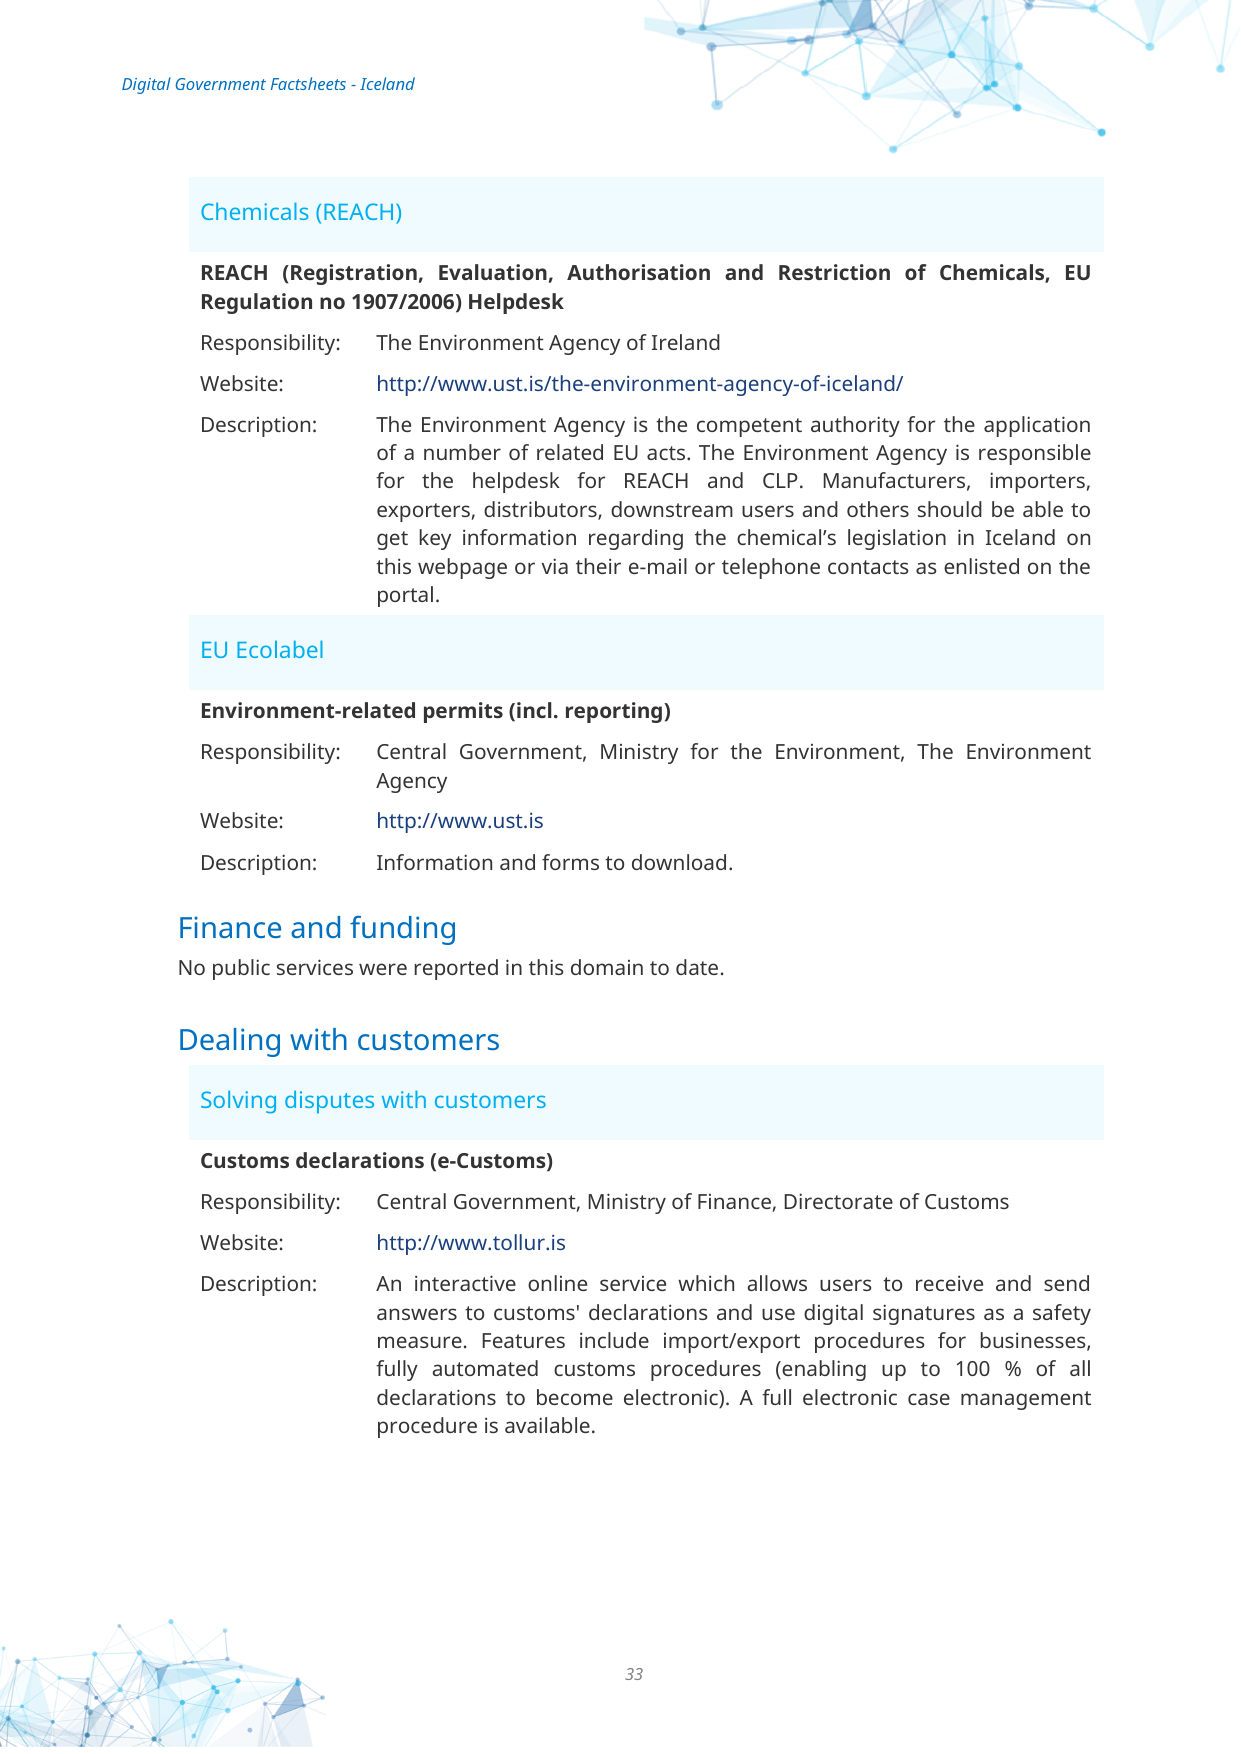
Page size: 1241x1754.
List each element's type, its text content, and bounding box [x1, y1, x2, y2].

table_cell Chemicals (REACH) [189, 177, 1104, 252]
table_cell The Environment Agency of Ireland [365, 322, 1104, 363]
table_cell Website: [189, 363, 365, 403]
table_cell Website: [189, 1222, 365, 1263]
table_cell Description: [189, 1263, 365, 1446]
table_cell Customs declarations (e-Customs) [189, 1140, 1104, 1181]
table_cell Description: [189, 841, 365, 882]
table_cell Responsibility: [189, 322, 365, 363]
table_cell An interactive online service which allows users to receive and send answers to customs' declarations and use digital signatures as a safety measure. Features include import/export procedures for businesses, fully automated customs procedures (enabling up to 100 % of all declarations to become electronic). A full electronic case management procedure is available. [365, 1263, 1104, 1446]
table_cell Central Government, Ministry for the Environment, The Environment Agency [365, 731, 1104, 800]
table_cell Environment-related permits (incl. reporting) [189, 690, 1104, 731]
table_cell Responsibility: [189, 731, 365, 800]
table_cell Responsibility: [189, 1181, 365, 1222]
table_cell EU Ecolabel [189, 615, 1104, 690]
table_cell The Environment Agency is the competent authority for the application of a number of related EU acts. The Environment Agency is responsible for the helpdesk for REACH and CLP. Manufacturers, importers, exporters, distributors, downstream users and others should be able to get key information regarding the chemical’s legislation in Iceland on this webpage or via their e-mail or telephone contacts as enlisted on the portal. [365, 404, 1104, 615]
table_cell Website: [189, 800, 365, 841]
table_header Solving disputes with customers [189, 1065, 1104, 1140]
table_cell Information and forms to download. [365, 841, 1104, 882]
table_cell http://www.ust.is [365, 800, 1104, 841]
table_cell http://www.ust.is/the-environment-agency-of-iceland/ [365, 363, 1104, 403]
table_cell http://www.tollur.is [365, 1222, 1104, 1263]
text No public services were reported in this domain to date. [177, 953, 1092, 982]
subtitle Dealing with customers [177, 1019, 1092, 1059]
table_cell Central Government, Ministry of Finance, Directorate of Customs [365, 1181, 1104, 1222]
subtitle Finance and funding [177, 907, 1092, 947]
table_cell REACH (Registration, Evaluation, Authorisation and Restriction of Chemicals, EU Regulation no 1907/2006) Helpdesk [189, 252, 1104, 322]
picture [0, 1592, 350, 1748]
table_cell Description: [189, 404, 365, 615]
